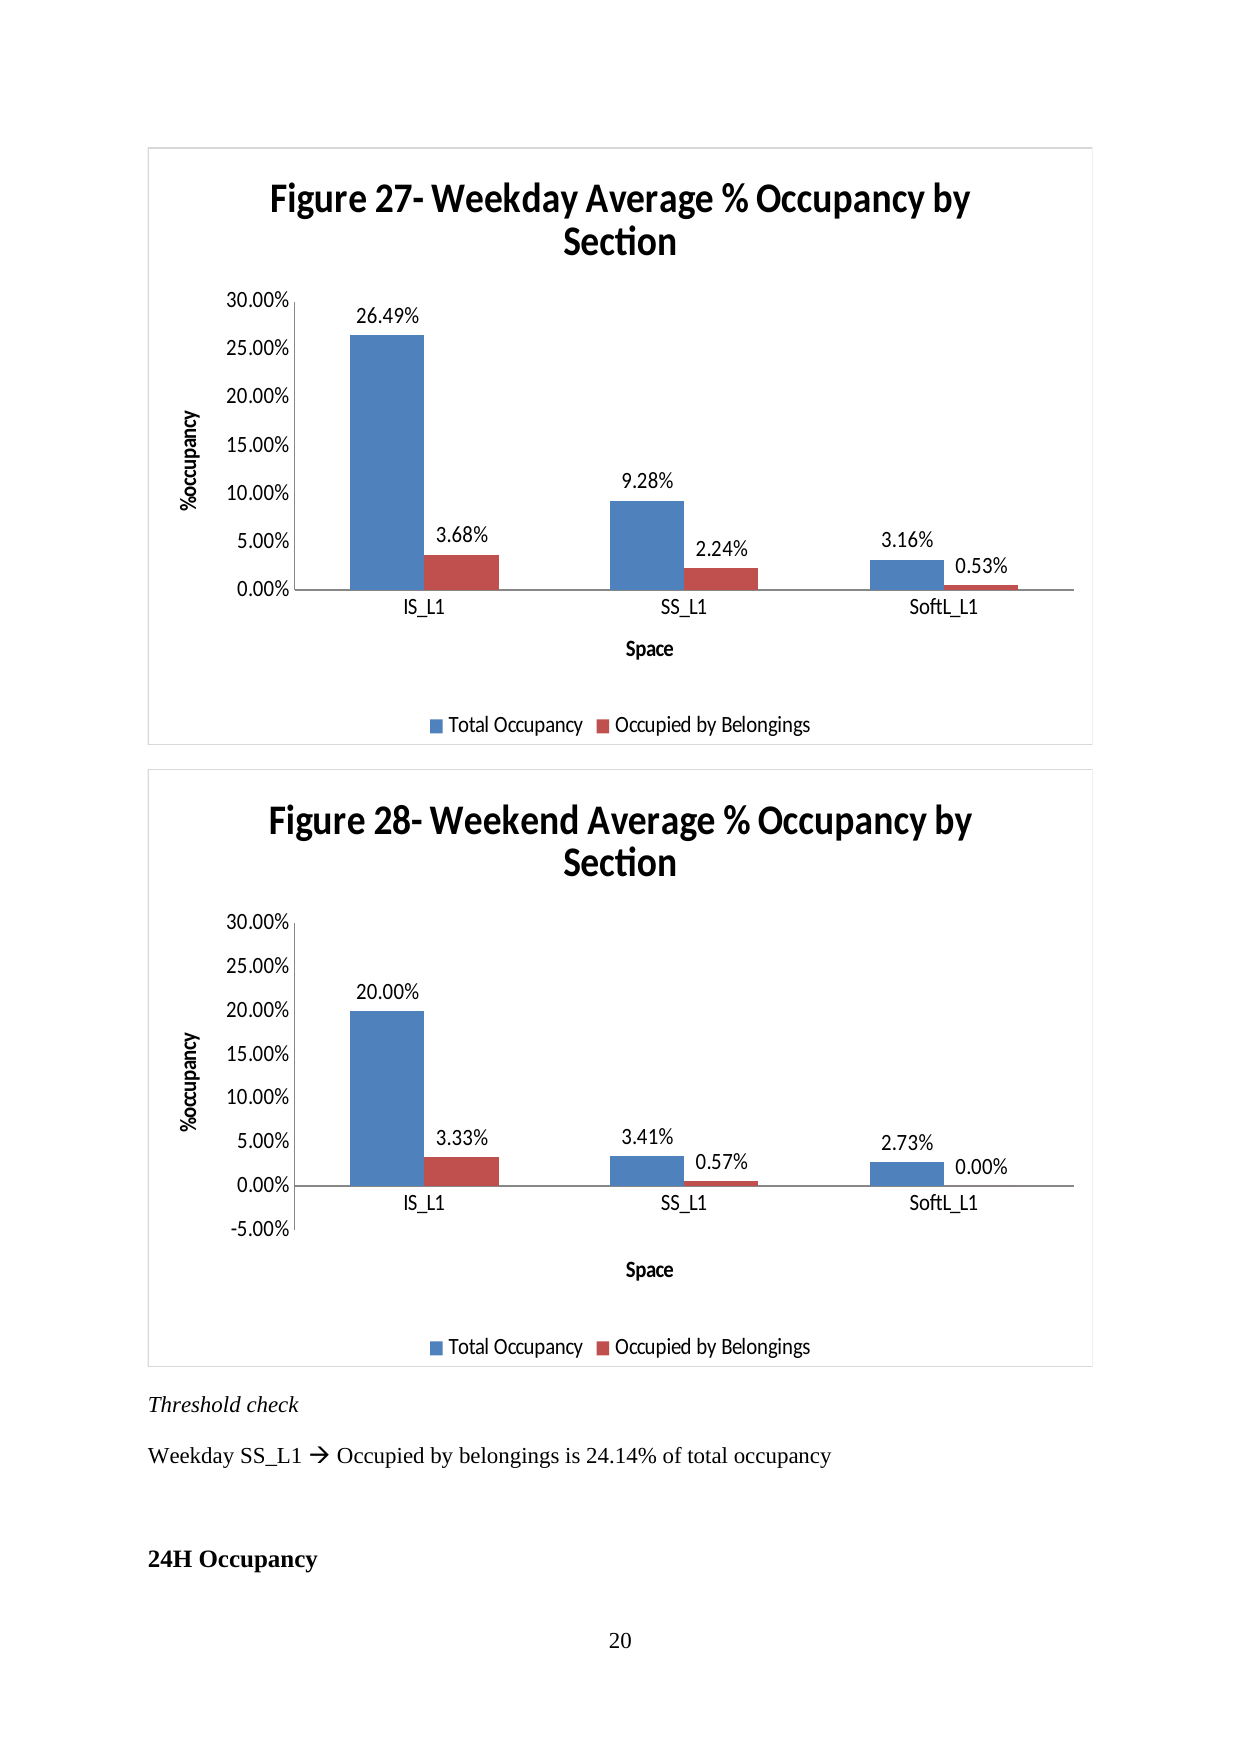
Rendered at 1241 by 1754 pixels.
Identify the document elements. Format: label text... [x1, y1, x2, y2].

text Threshold check [148, 1391, 1093, 1418]
text Weekday SS_L1 Occupied by belongings is 24.14% of total occupancy [148, 1442, 1093, 1469]
text 24H Occupancy [148, 1544, 1093, 1573]
